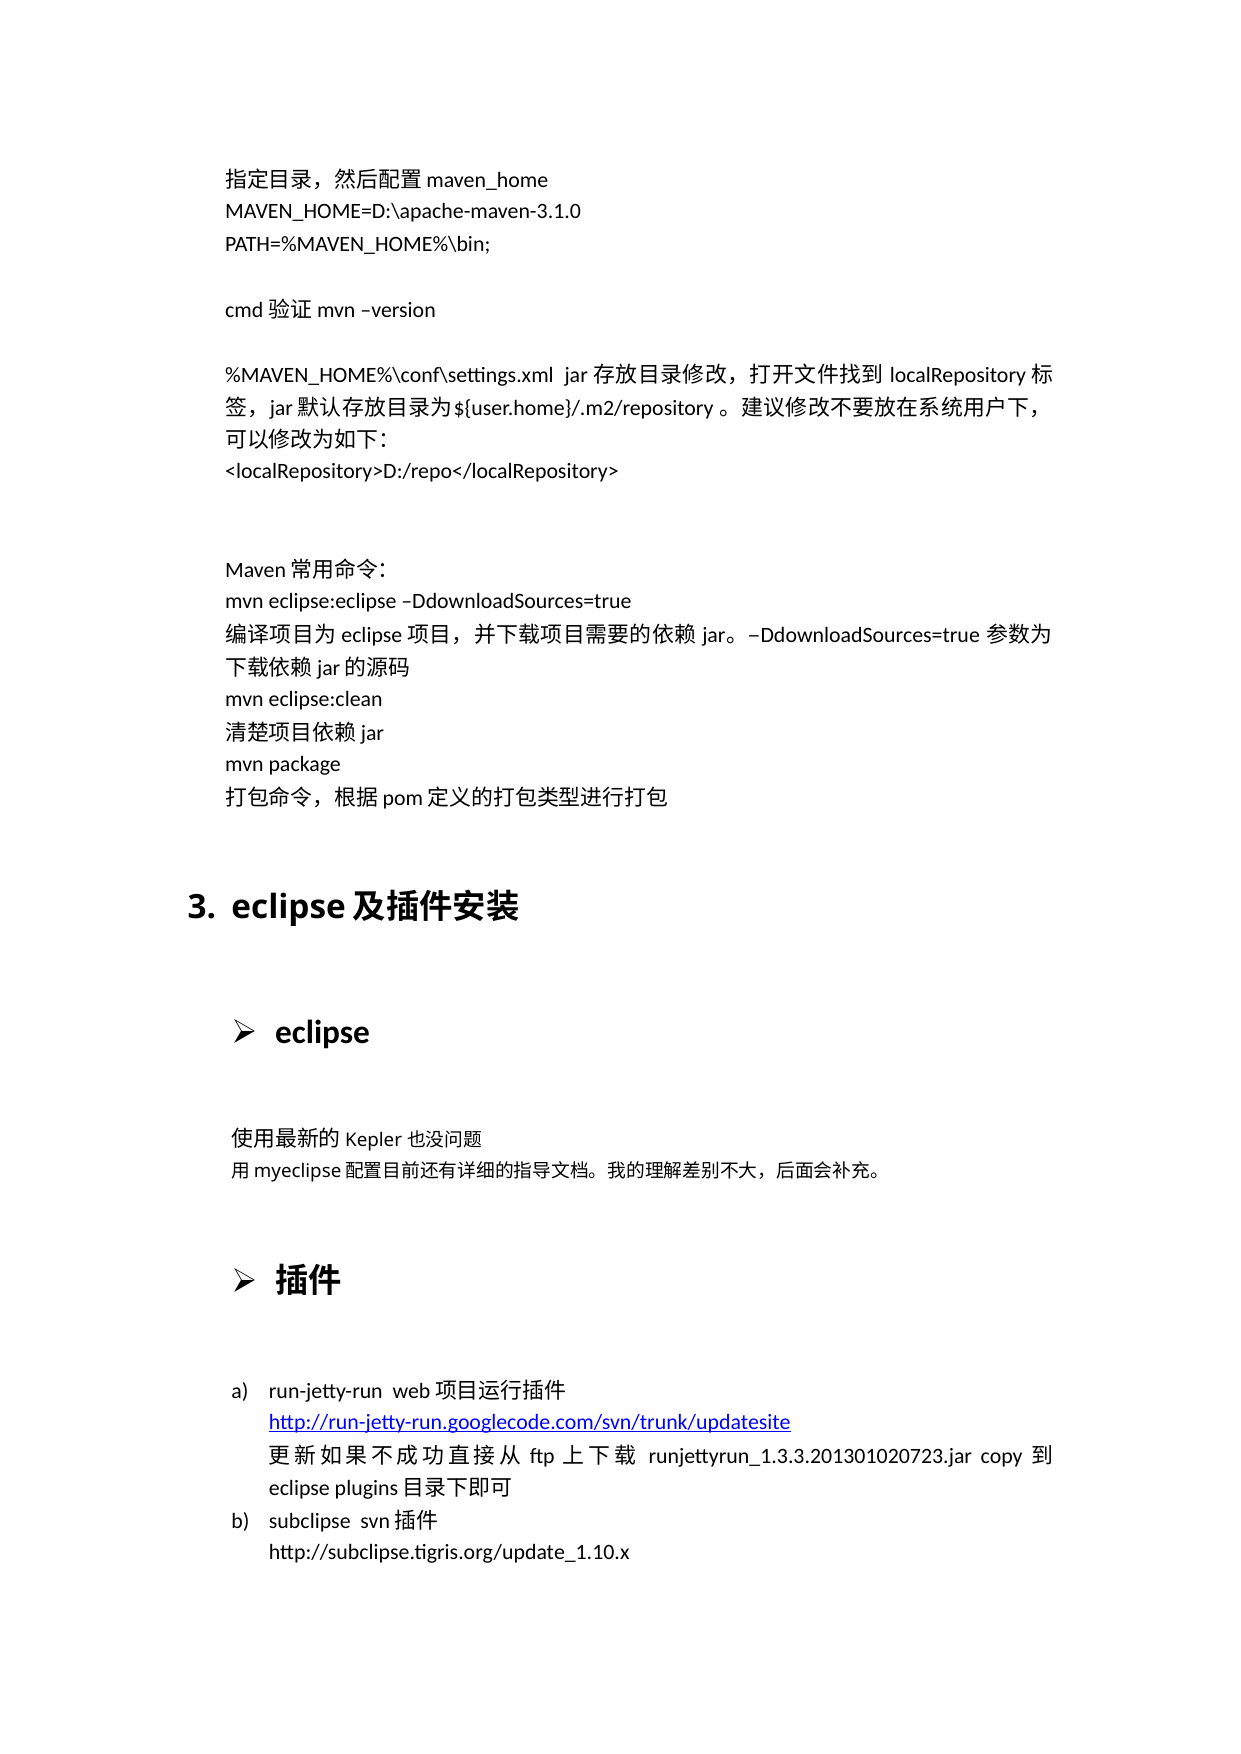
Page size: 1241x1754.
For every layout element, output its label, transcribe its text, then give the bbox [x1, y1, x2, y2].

list mvn eclipse:clean [225, 682, 1053, 714]
list subclipse svn插件 [231, 1502, 1053, 1535]
text 使用最新的Kepler 也没问题 [231, 1121, 1053, 1153]
list 编译项目为eclipse项目，并下载项目需要的依赖jar。–DdownloadSources=true 参数为下载依赖jar的源码 [225, 617, 1053, 682]
text 用myeclipse配置目前还有详细的指导文档。我的理解差别不大，后面会补充。 [231, 1153, 1053, 1186]
list http://subclipse.tigris.org/update_1.10.x [269, 1535, 1053, 1567]
subtitle 插件 [231, 1245, 1053, 1310]
list mvn eclipse:eclipse –DdownloadSources=true [225, 584, 1053, 617]
subtitle eclipse [231, 999, 1053, 1064]
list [225, 162, 1053, 194]
list cmd 验证 mvn –version [225, 292, 1053, 324]
list PATH=%MAVEN_HOME%\bin; [225, 227, 1053, 259]
list mvn package [225, 747, 1053, 779]
list run-jetty-run web项目运行插件 [231, 1372, 1053, 1405]
list 清楚项目依赖jar [225, 714, 1053, 747]
list 打包命令，根据pom定义的打包类型进行打包 [225, 779, 1053, 812]
list <localRepository>D:/repo</localRepository> [225, 454, 1053, 487]
list MAVEN_HOME=D:\apache-maven-3.1.0 [225, 194, 1053, 227]
list Maven常用命令： [225, 552, 1053, 584]
list 更新如果不成功直接从ftp上下载 runjettyrun_1.3.3.201301020723.jar copy到eclipse plugins目录下即可 [269, 1437, 1053, 1502]
list %MAVEN_HOME%\conf\settings.xml jar存放目录修改，打开文件找到localRepository标签，jar默认存放目录为${user.home}/.m2/repository 。建议修改不要放在系统用户下，可以修改为如下： [225, 357, 1053, 454]
list http://run-jetty-run.googlecode.com/svn/trunk/updatesite [269, 1405, 1053, 1437]
subtitle eclipse及插件安装 [187, 872, 1053, 937]
